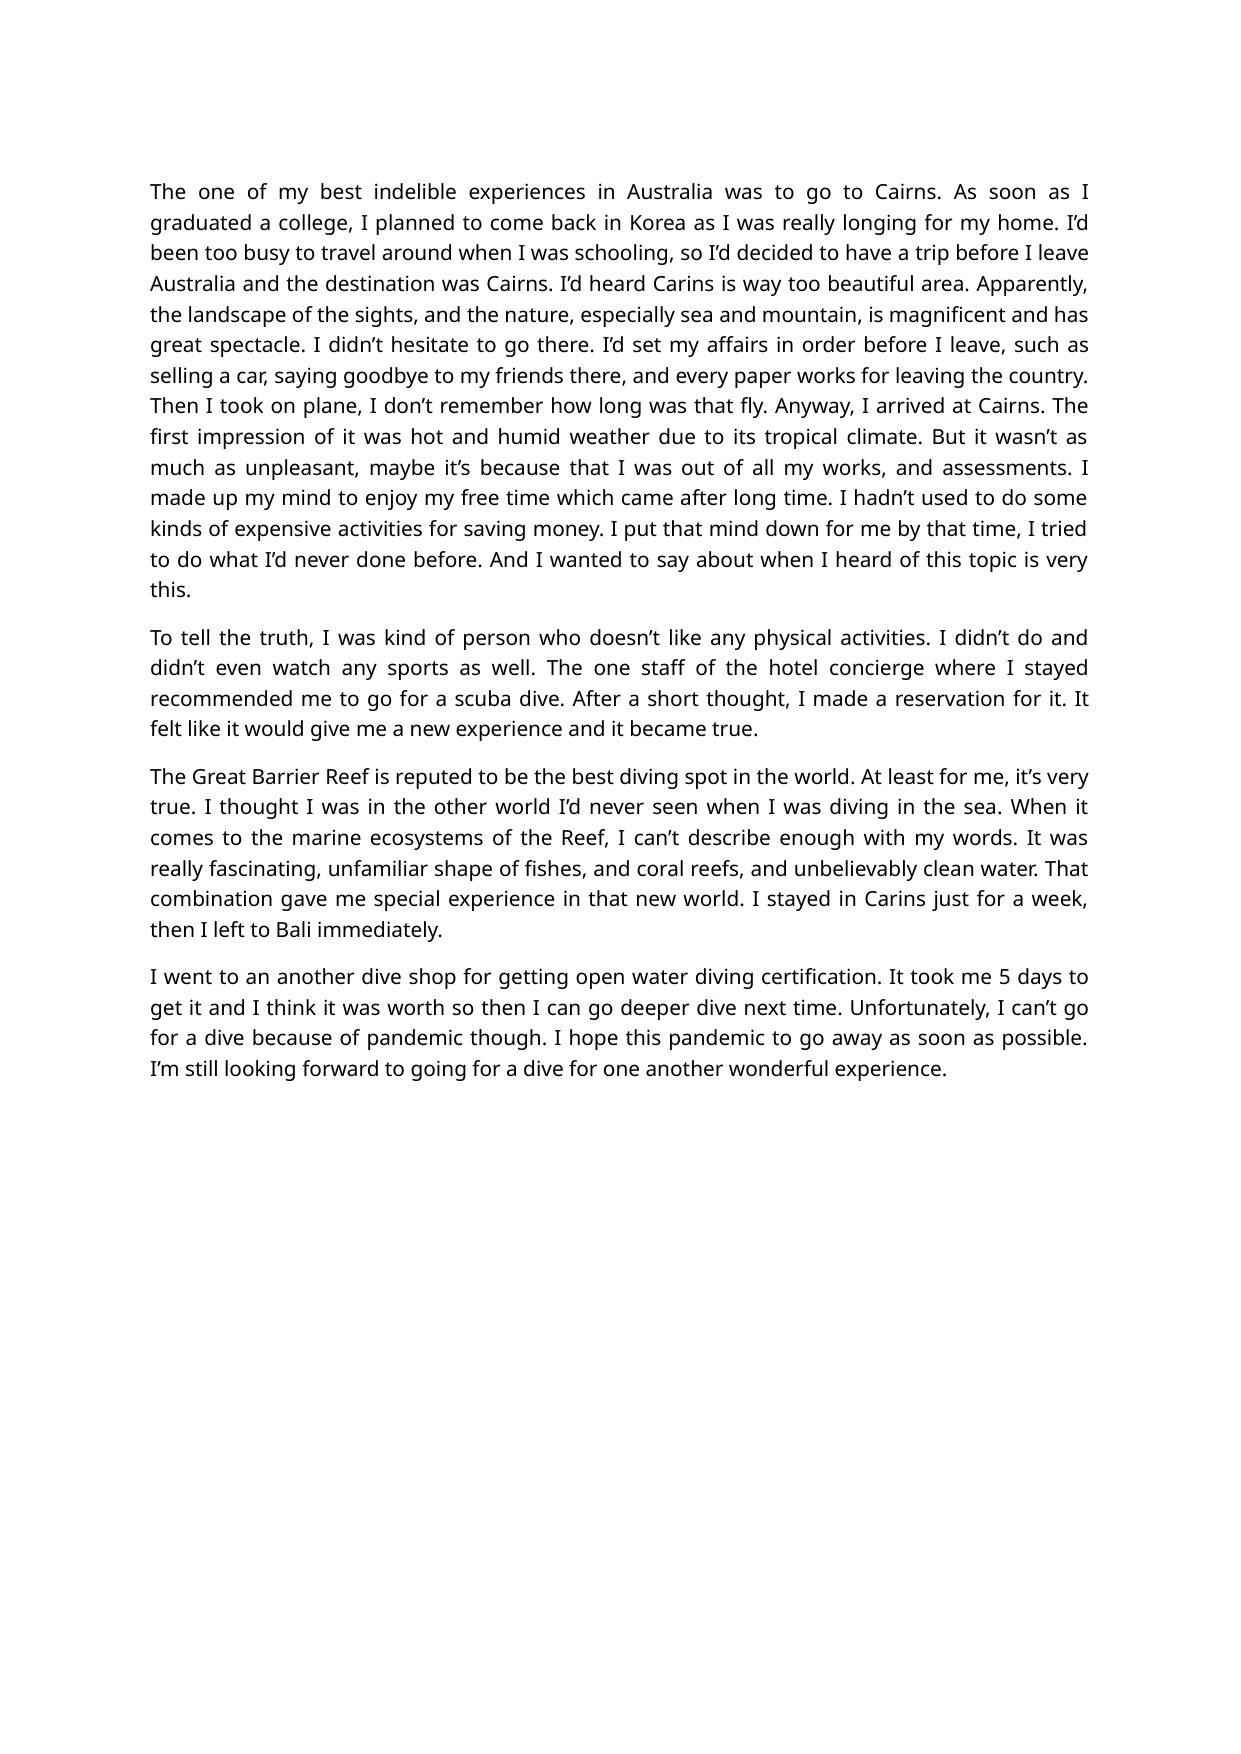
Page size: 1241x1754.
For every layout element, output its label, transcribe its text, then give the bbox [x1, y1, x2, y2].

text The Great Barrier Reef is reputed to be the best diving spot in the world. At least for me, it’s very true. I thought I was in the other world I’d never seen when I was diving in the sea. When it comes to the marine ecosystems of the Reef, I can’t describe enough with my words. It was really fascinating, unfamiliar shape of fishes, and coral reefs, and unbelievably clean water. That combination gave me special experience in that new world. I stayed in Carins just for a week, then I left to Bali immediately. [150, 762, 1090, 943]
text To tell the truth, I was kind of person who doesn’t like any physical activities. I didn’t do and didn’t even watch any sports as well. The one staff of the hotel concierge where I stayed recommended me to go for a scuba dive. After a short thought, I made a reservation for it. It felt like it would give me a new experience and it became true. [150, 623, 1090, 743]
text The one of my best indelible experiences in Australia was to go to Cairns. As soon as I graduated a college, I planned to come back in Korea as I was really longing for my home. I’d been too busy to travel around when I was schooling, so I’d decided to have a trip before I leave Australia and the destination was Cairns. I’d heard Carins is way too beautiful area. Apparently, the landscape of the sights, and the nature, especially sea and mountain, is magnificent and has great spectacle. I didn’t hesitate to go there. I’d set my affairs in order before I leave, such as selling a car, saying goodbye to my friends there, and every paper works for leaving the country. Then I took on plane, I don’t remember how long was that fly. Anyway, I arrived at Cairns. The first impression of it was hot and humid weather due to its tropical climate. But it wasn’t as much as unpleasant, maybe it’s because that I was out of all my works, and assessments. I made up my mind to enjoy my free time which came after long time. I hadn’t used to do some kinds of expensive activities for saving money. I put that mind down for me by that time, I tried to do what I’d never done before. And I wanted to say about when I heard of this topic is very this. [150, 177, 1090, 604]
text I went to an another dive shop for getting open water diving certification. It took me 5 days to get it and I think it was worth so then I can go deeper dive next time. Unfortunately, I can’t go for a dive because of pandemic though. I hope this pandemic to go away as soon as possible. I’m still looking forward to going for a dive for one another wonderful experience. [150, 962, 1090, 1082]
